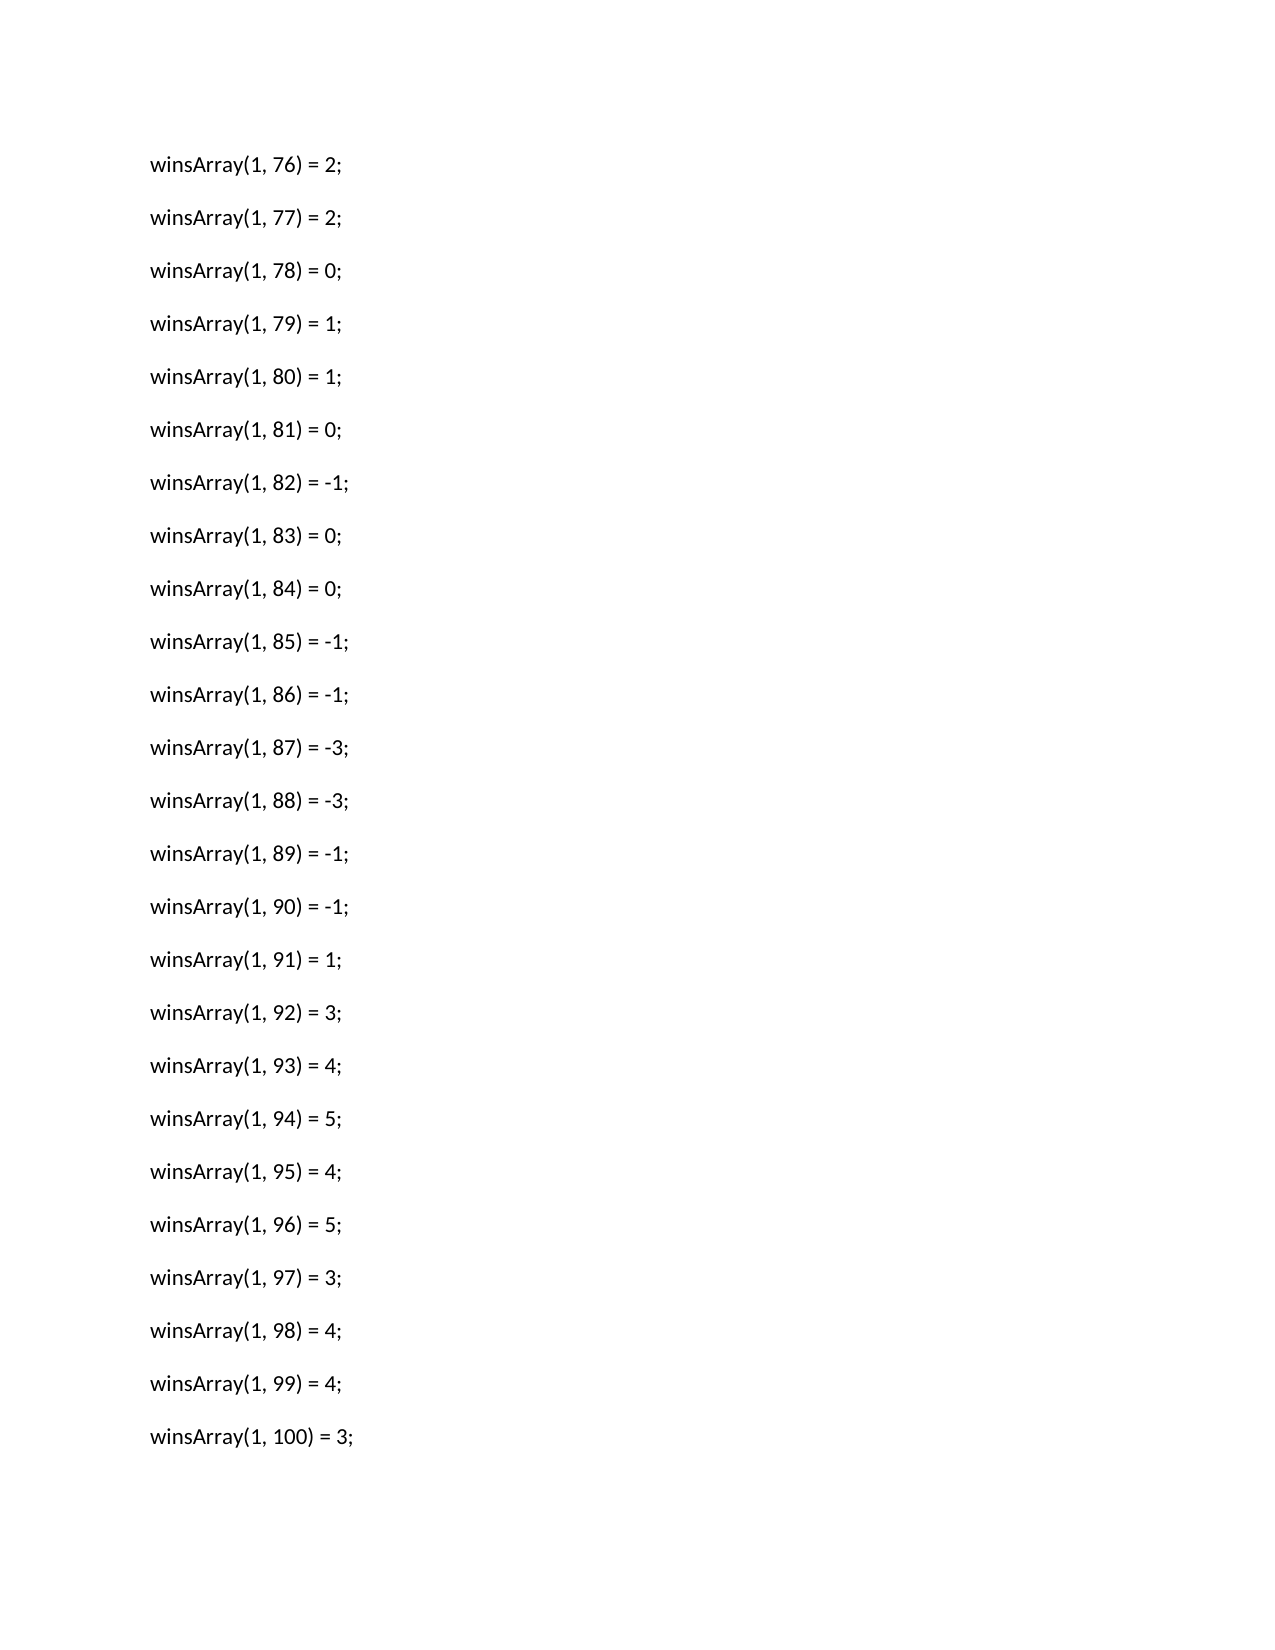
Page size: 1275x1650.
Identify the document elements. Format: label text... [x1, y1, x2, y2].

text winsArray(1, 84) = 0; [150, 574, 1125, 602]
text winsArray(1, 91) = 1; [150, 945, 1125, 973]
text winsArray(1, 99) = 4; [150, 1369, 1125, 1397]
text winsArray(1, 92) = 3; [150, 998, 1125, 1026]
text winsArray(1, 89) = -1; [150, 839, 1125, 867]
text winsArray(1, 77) = 2; [150, 203, 1125, 231]
text winsArray(1, 80) = 1; [150, 362, 1125, 390]
text winsArray(1, 88) = -3; [150, 786, 1125, 814]
text winsArray(1, 81) = 0; [150, 415, 1125, 443]
text winsArray(1, 95) = 4; [150, 1157, 1125, 1185]
text winsArray(1, 78) = 0; [150, 256, 1125, 284]
text winsArray(1, 79) = 1; [150, 309, 1125, 337]
text winsArray(1, 97) = 3; [150, 1263, 1125, 1291]
text winsArray(1, 94) = 5; [150, 1104, 1125, 1132]
text winsArray(1, 93) = 4; [150, 1051, 1125, 1079]
text winsArray(1, 86) = -1; [150, 680, 1125, 708]
text winsArray(1, 90) = -1; [150, 892, 1125, 920]
text winsArray(1, 98) = 4; [150, 1316, 1125, 1344]
text winsArray(1, 82) = -1; [150, 468, 1125, 496]
text winsArray(1, 87) = -3; [150, 733, 1125, 761]
text winsArray(1, 76) = 2; [150, 150, 1125, 178]
text winsArray(1, 100) = 3; [150, 1422, 1125, 1451]
text winsArray(1, 85) = -1; [150, 627, 1125, 655]
text winsArray(1, 83) = 0; [150, 521, 1125, 549]
text winsArray(1, 96) = 5; [150, 1210, 1125, 1238]
